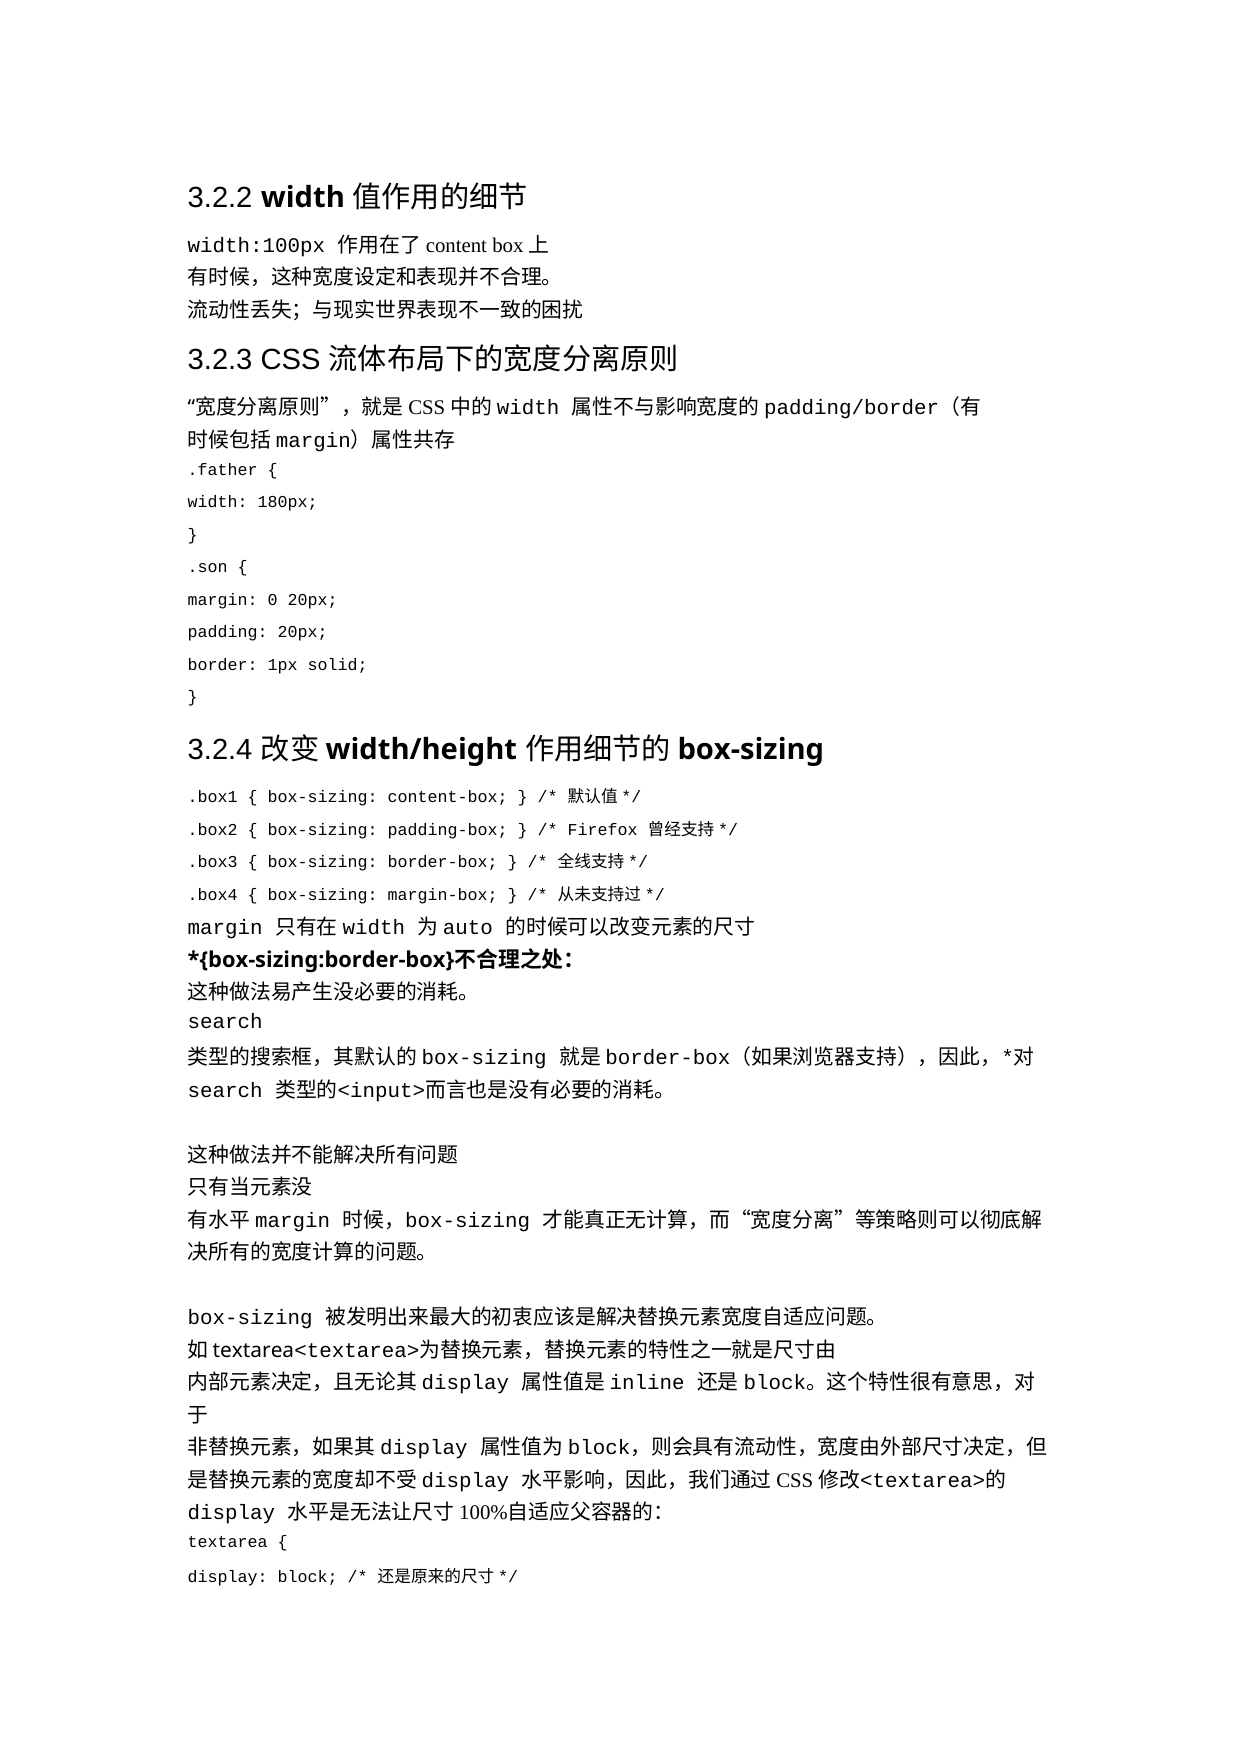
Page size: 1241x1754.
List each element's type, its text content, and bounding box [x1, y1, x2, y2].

text .son { [187, 552, 1053, 584]
text .box3 { box-sizing: border-box; } /* 全线支持 */ [187, 844, 1053, 877]
text .box4 { box-sizing: margin-box; } /* 从未支持过 */ [187, 877, 1053, 909]
text 3.2.2 width 值作用的细节 [187, 162, 1053, 227]
text search 类型的<input>而言也是没有必要的消耗。 [187, 1072, 1053, 1104]
text 3.2.3 CSS 流体布局下的宽度分离原则 [187, 324, 1053, 389]
list 流动性丢失；与现实世界表现不一致的困扰 [187, 292, 1053, 324]
text *{box-sizing:border-box}不合理之处： [187, 942, 1053, 974]
text 类型的搜索框，其默认的 box-sizing 就是 border-box（如果浏览器支持），因此，*对 [187, 1039, 1053, 1072]
text “宽度分离原则”，就是 CSS 中的 width 属性不与影响宽度的 padding/border（有 [187, 389, 1053, 422]
text box-sizing 被发明出来最大的初衷应该是解决替换元素宽度自适应问题。 [187, 1299, 1053, 1332]
text display 水平是无法让尺寸 100%自适应父容器的： [187, 1494, 1053, 1527]
text border: 1px solid; [187, 649, 1053, 682]
text 如textarea<textarea>为替换元素，替换元素的特性之一就是尺寸由 [187, 1332, 1053, 1364]
text width: 180px; [187, 487, 1053, 519]
text 3.2.4 改变 width/height 作用细节的 box-sizing [187, 714, 1053, 779]
text .box2 { box-sizing: padding-box; } /* Firefox 曾经支持 */ [187, 812, 1053, 844]
text 是替换元素的宽度却不受 display 水平影响，因此，我们通过 CSS 修改<textarea>的 [187, 1462, 1053, 1494]
text 有水平 margin 时候，box-sizing 才能真正无计算，而“宽度分离”等策略则可以彻底解决所有的宽度计算的问题。 [187, 1202, 1053, 1267]
text .father { [187, 454, 1053, 487]
text } [187, 519, 1053, 552]
text 只有当元素没 [187, 1169, 1053, 1202]
text 内部元素决定，且无论其 display 属性值是 inline 还是 block。这个特性很有意思，对于 [187, 1364, 1053, 1429]
text padding: 20px; [187, 617, 1053, 649]
text } [187, 682, 1053, 714]
text margin: 0 20px; [187, 584, 1053, 617]
text search [187, 1007, 1053, 1039]
text .box1 { box-sizing: content-box; } /* 默认值 */ [187, 779, 1053, 812]
text display: block; /* 还是原来的尺寸 */ [187, 1559, 1053, 1592]
text 非替换元素，如果其 display 属性值为 block，则会具有流动性，宽度由外部尺寸决定，但 [187, 1429, 1053, 1462]
text 这种做法易产生没必要的消耗。 [187, 974, 1053, 1007]
text 有时候，这种宽度设定和表现并不合理。 [187, 259, 1053, 292]
text textarea { [187, 1527, 1053, 1559]
text 这种做法并不能解决所有问题 [187, 1137, 1053, 1169]
text 时候包括 margin）属性共存 [187, 422, 1053, 454]
text width:100px 作用在了 content box 上 [187, 227, 1053, 259]
text margin 只有在 width 为 auto 的时候可以改变元素的尺寸 [187, 909, 1053, 942]
